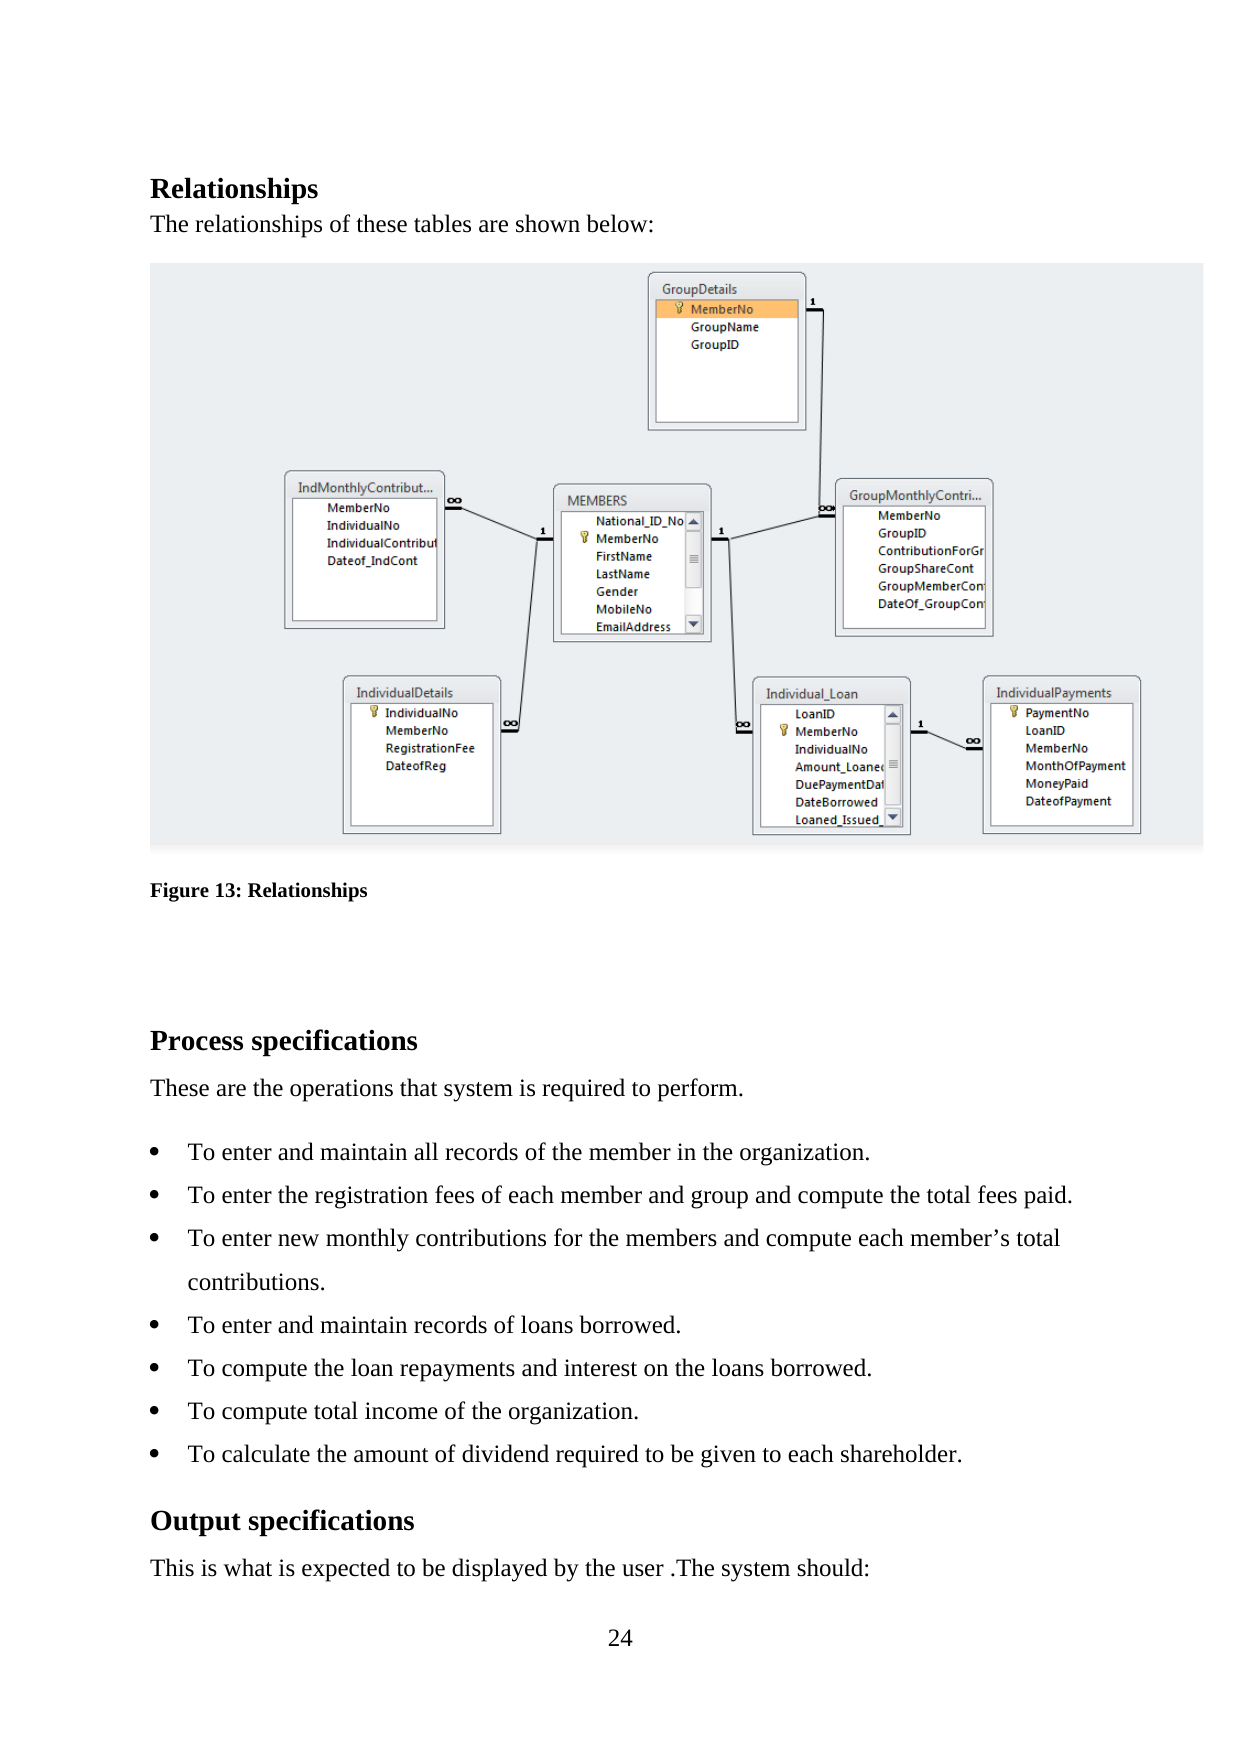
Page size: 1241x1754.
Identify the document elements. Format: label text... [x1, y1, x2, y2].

list To enter the registration fees of each member and group and compute the total fees paid. [150, 1180, 1090, 1209]
subtitle Relationships [150, 171, 1090, 204]
list To enter and maintain all records of the member in the organization. [150, 1137, 1090, 1166]
text The relationships of these tables are shown below: [150, 209, 1090, 238]
list To compute total income of the organization. [150, 1396, 1090, 1425]
subtitle Process specifications [150, 1023, 1090, 1056]
picture [150, 263, 1204, 854]
text Figure 13: Relationships [150, 878, 1090, 902]
list To enter and maintain records of loans borrowed. [150, 1310, 1090, 1338]
list To enter new monthly contributions for the members and compute each member’s total contributions. [150, 1223, 1090, 1295]
text These are the operations that system is required to perform. [150, 1073, 1090, 1102]
text This is what is expected to be displayed by the user .The system should: [150, 1553, 1090, 1582]
subtitle Output specifications [150, 1503, 1090, 1537]
list To calculate the amount of dividend required to be given to each shareholder. [150, 1439, 1090, 1468]
list To compute the loan repayments and interest on the loans borrowed. [150, 1353, 1090, 1382]
